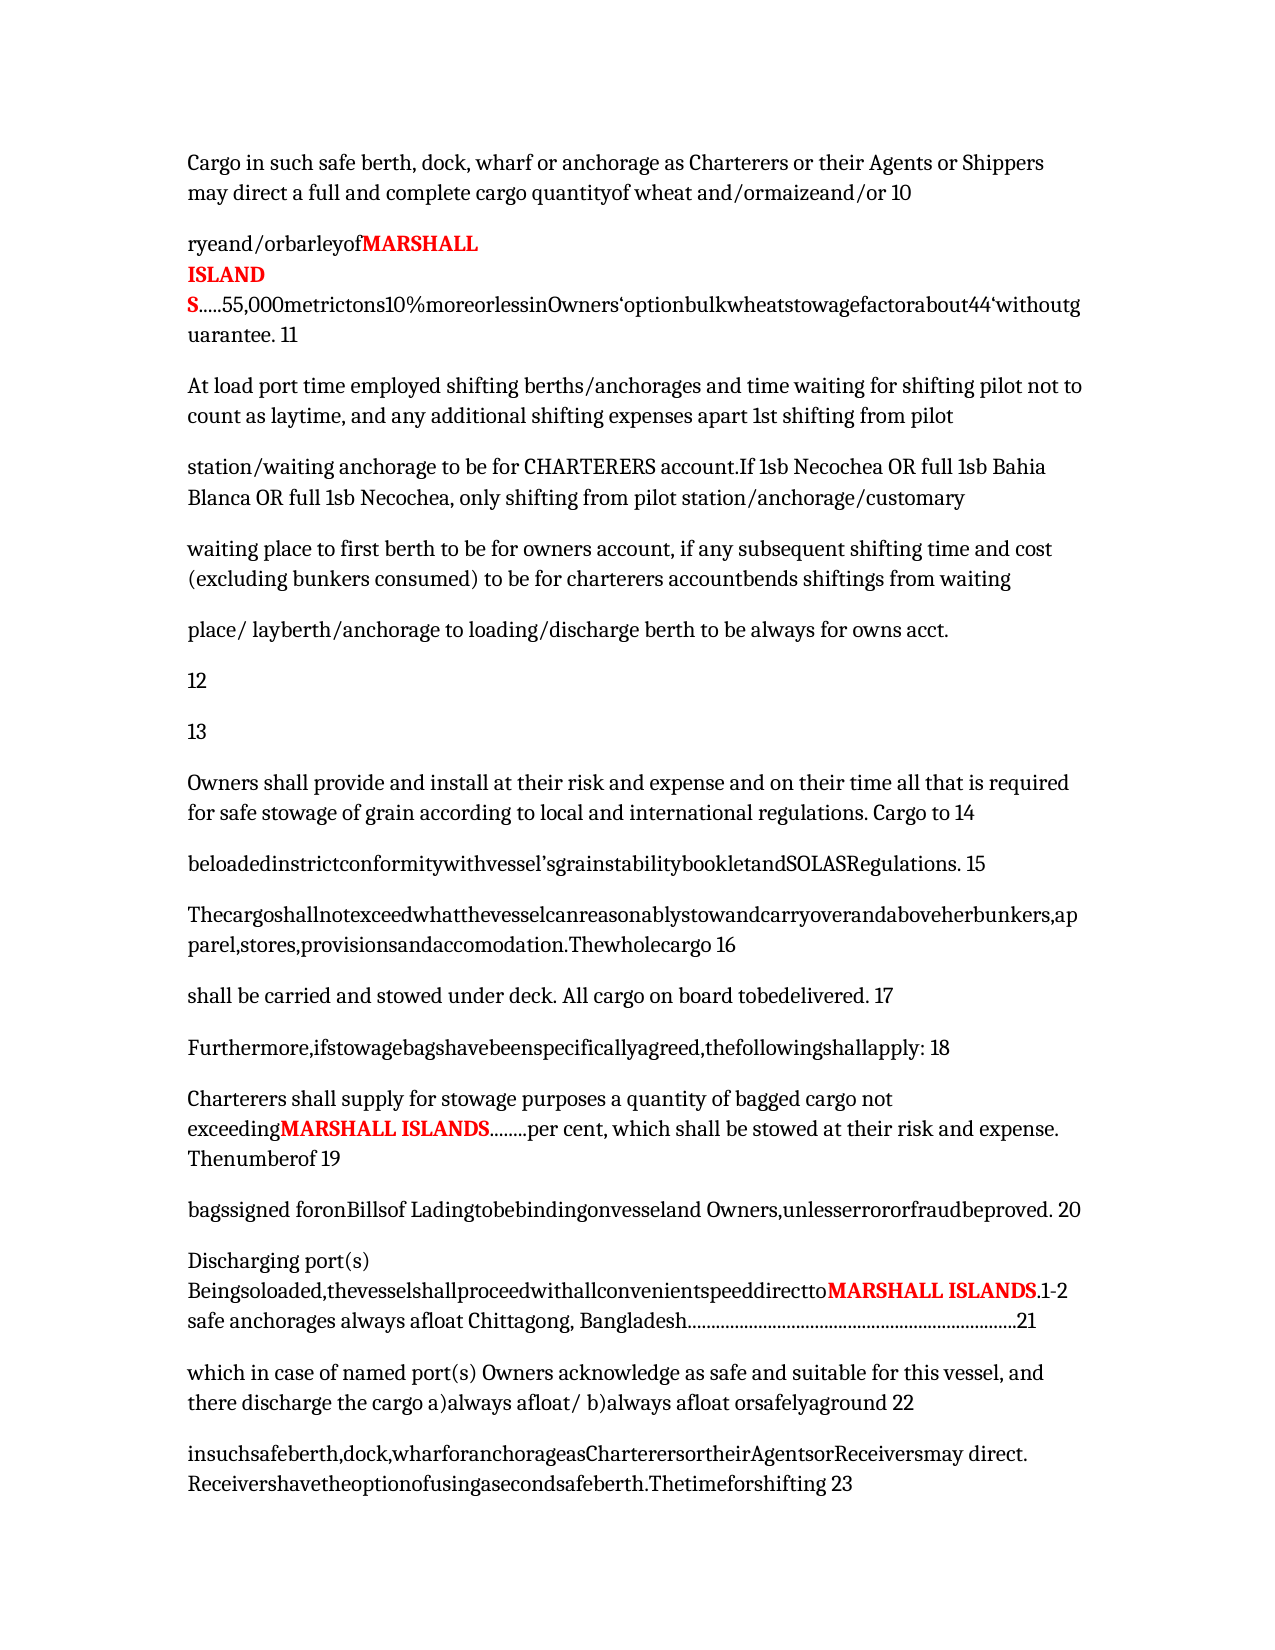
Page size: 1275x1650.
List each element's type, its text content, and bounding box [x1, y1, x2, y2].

text Discharging port(s) Beingsoloaded,thevesselshallproceedwithallconvenientspeeddirecttoMARSHALL ISLANDS.1-2 safe anchorages always afloat Chittagong, Bangladesh......................................................................21 [187, 1248, 1087, 1335]
text beloadedinstrictconformitywithvessel’sgrainstabilitybookletandSOLASRegulations. 15 [187, 851, 1087, 877]
text place/ layberth/anchorage to loading/discharge berth to be always for owns acct. [187, 617, 1087, 643]
text bagssigned foronBillsof Ladingtobebindingonvesseland Owners,unlesserrororfraudbeproved. 20 [187, 1197, 1087, 1223]
text ryeand/orbarleyofMARSHALL ISLANDS.....55,000metrictons10%moreorlessinOwners‘optionbulkwheatstowagefactorabout44‘withoutguarantee. 11 [187, 231, 1087, 348]
text 12 [187, 668, 1087, 694]
text 13 [187, 719, 1087, 745]
text waiting place to first berth to be for owners account, if any subsequent shifting time and cost (excluding bunkers consumed) to be for charterers accountbends shiftings from waiting [187, 535, 1087, 592]
text Owners shall provide and install at their risk and expense and on their time all that is required for safe stowage of grain according to local and international regulations. Cargo to 14 [187, 770, 1087, 826]
text Furthermore,ifstowagebagshavebeenspecificallyagreed,thefollowingshallapply: 18 [187, 1034, 1087, 1061]
text Charterers shall supply for stowage purposes a quantity of bagged cargo not exceedingMARSHALL ISLANDS........per cent, which shall be stowed at their risk and expense. Thenumberof 19 [187, 1085, 1087, 1172]
text Cargo in such safe berth, dock, wharf or anchorage as Charterers or their Agents or Shippers may direct a full and complete cargo quantityof wheat and/ormaizeand/or 10 [187, 150, 1087, 207]
text Thecargoshallnotexceedwhatthevesselcanreasonablystowandcarryoverandaboveherbunkers,apparel,stores,provisionsandaccomodation.Thewholecargo 16 [187, 902, 1087, 959]
text insuchsafeberth,dock,wharforanchorageasCharterersortheirAgentsorReceiversmay direct. Receivershavetheoptionofusingasecondsafeberth.Thetimeforshifting 23 [187, 1441, 1087, 1497]
text which in case of named port(s) Owners acknowledge as safe and suitable for this vessel, and there discharge the cargo a)always afloat/ b)always afloat orsafelyaground 22 [187, 1359, 1087, 1416]
text shall be carried and stowed under deck. All cargo on board tobedelivered. 17 [187, 983, 1087, 1010]
text station/waiting anchorage to be for CHARTERERS account.If 1sb Necochea OR full 1sb Bahia Blanca OR full 1sb Necochea, only shifting from pilot station/anchorage/customary [187, 454, 1087, 511]
text At load port time employed shifting berths/anchorages and time waiting for shifting pilot not to count as laytime, and any additional shifting expenses apart 1st shifting from pilot [187, 373, 1087, 429]
